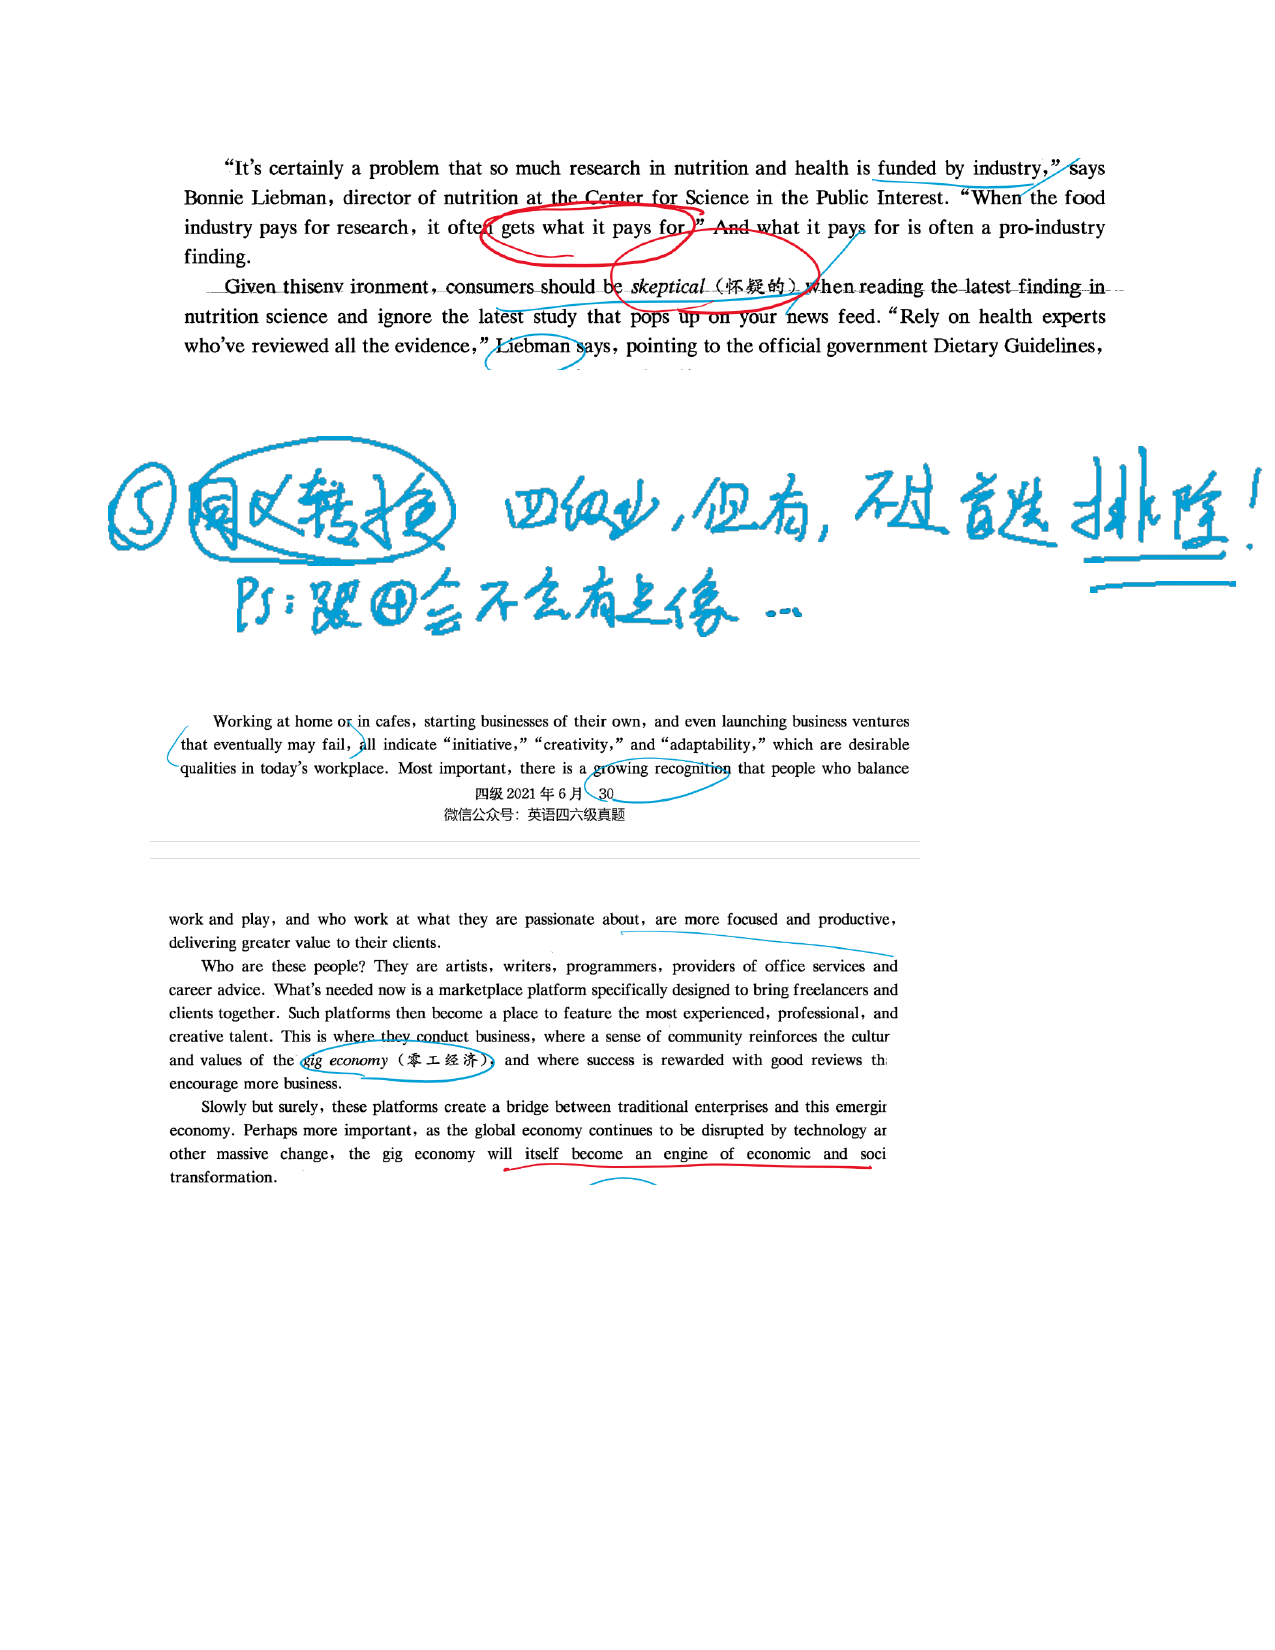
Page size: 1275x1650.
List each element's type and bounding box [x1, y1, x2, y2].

picture [227, 534, 232, 542]
picture [216, 510, 223, 519]
picture [1098, 586, 1236, 593]
picture [195, 518, 306, 559]
picture [243, 582, 252, 596]
picture [823, 533, 828, 542]
picture [150, 711, 921, 1185]
picture [114, 467, 171, 545]
picture [702, 615, 716, 632]
picture [209, 441, 451, 559]
picture [855, 446, 1262, 563]
picture [1090, 581, 1155, 586]
picture [369, 520, 384, 539]
picture [784, 473, 828, 542]
picture [202, 482, 232, 517]
picture [114, 534, 127, 545]
picture [505, 473, 802, 542]
picture [412, 507, 424, 520]
picture [108, 436, 802, 637]
picture [224, 523, 232, 528]
picture [150, 158, 1125, 370]
picture [353, 436, 456, 503]
